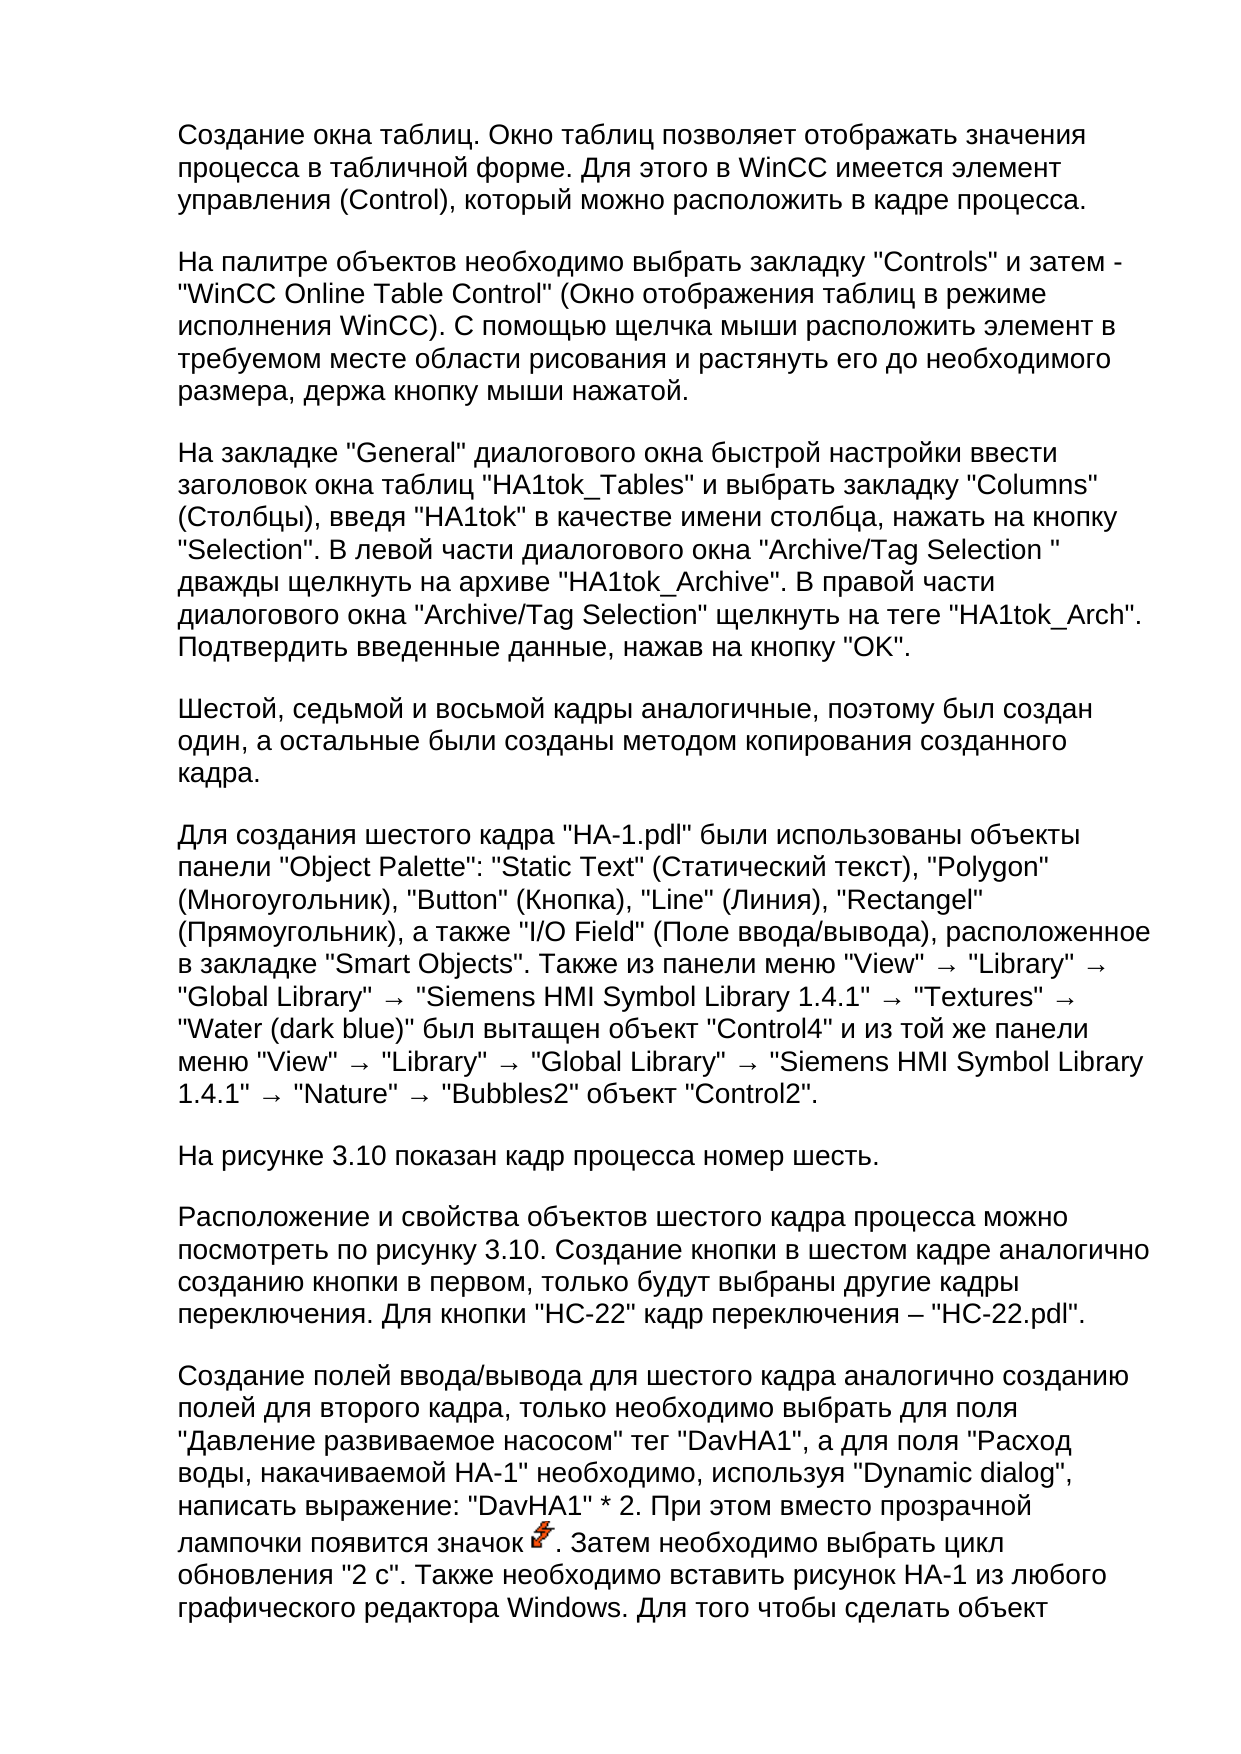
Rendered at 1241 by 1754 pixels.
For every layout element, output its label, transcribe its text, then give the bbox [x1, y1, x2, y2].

text Создание окна таблиц. Окно таблиц позволяет отображать значения процесса в табличной форме. Для этого в WinCC имеется элемент управления (Control), который можно расположить в кадре процесса. [177, 118, 1152, 215]
picture [531, 1521, 555, 1553]
text Расположение и свойства объектов шестого кадра процесса можно посмотреть по рисунку 3.10. Создание кнопки в шестом кадре аналогично созданию кнопки в первом, только будут выбраны другие кадры переключения. Для кнопки "НС-22" кадр переключения – "НС-22.pdl". [177, 1200, 1152, 1330]
text Для создания шестого кадра "НА-1.pdl" были использованы объекты панели "Object Palette": "Static Text" (Статический текст), "Polygon" (Многоугольник), "Button" (Кнопка), "Line" (Линия), "Rectangel" (Прямоугольник), а также "I/O Field" (Поле ввода/вывода), расположенное в закладке "Smart Objects". Также из панели меню "View" → "Library" → "Global Library" → "Siemens HMI Symbol Library 1.4.1" → "Textures" → "Water (dark blue)" был вытащен объект "Control4" и из той же панели меню "View" → "Library" → "Global Library" → "Siemens HMI Symbol Library 1.4.1" → "Nature" → "Bubbles2" объект "Control2". [177, 818, 1152, 1109]
text На закладке "General" диалогового окна быстрой настройки ввести заголовок окна таблиц "HA1tok_Tables" и выбрать закладку "Columns" (Столбцы), введя "HA1tok" в качестве имени столбца, нажать на кнопку "Selection". В левой части диалогового окна "Archive/Tag Selection " дважды щелкнуть на архиве "HA1tok_Archive". В правой части диалогового окна "Archive/Tag Selection" щелкнуть на теге "HA1tok_Arch". Подтвердить введенные данные, нажав на кнопку "OK". [177, 436, 1152, 662]
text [177, 1359, 1152, 1623]
text На палитре объектов необходимо выбрать закладку "Controls" и затем - "WinCC Online Table Control" (Окно отображения таблиц в режиме исполнения WinCC). С помощью щелчка мыши расположить элемент в требуемом месте области рисования и растянуть его до необходимого размера, держа кнопку мыши нажатой. [177, 244, 1152, 406]
text На рисунке 3.10 показан кадр процесса номер шесть. [177, 1139, 1152, 1171]
text Шестой, седьмой и восьмой кадры аналогичные, поэтому был создан один, а остальные были созданы методом копирования созданного кадра. [177, 692, 1152, 789]
